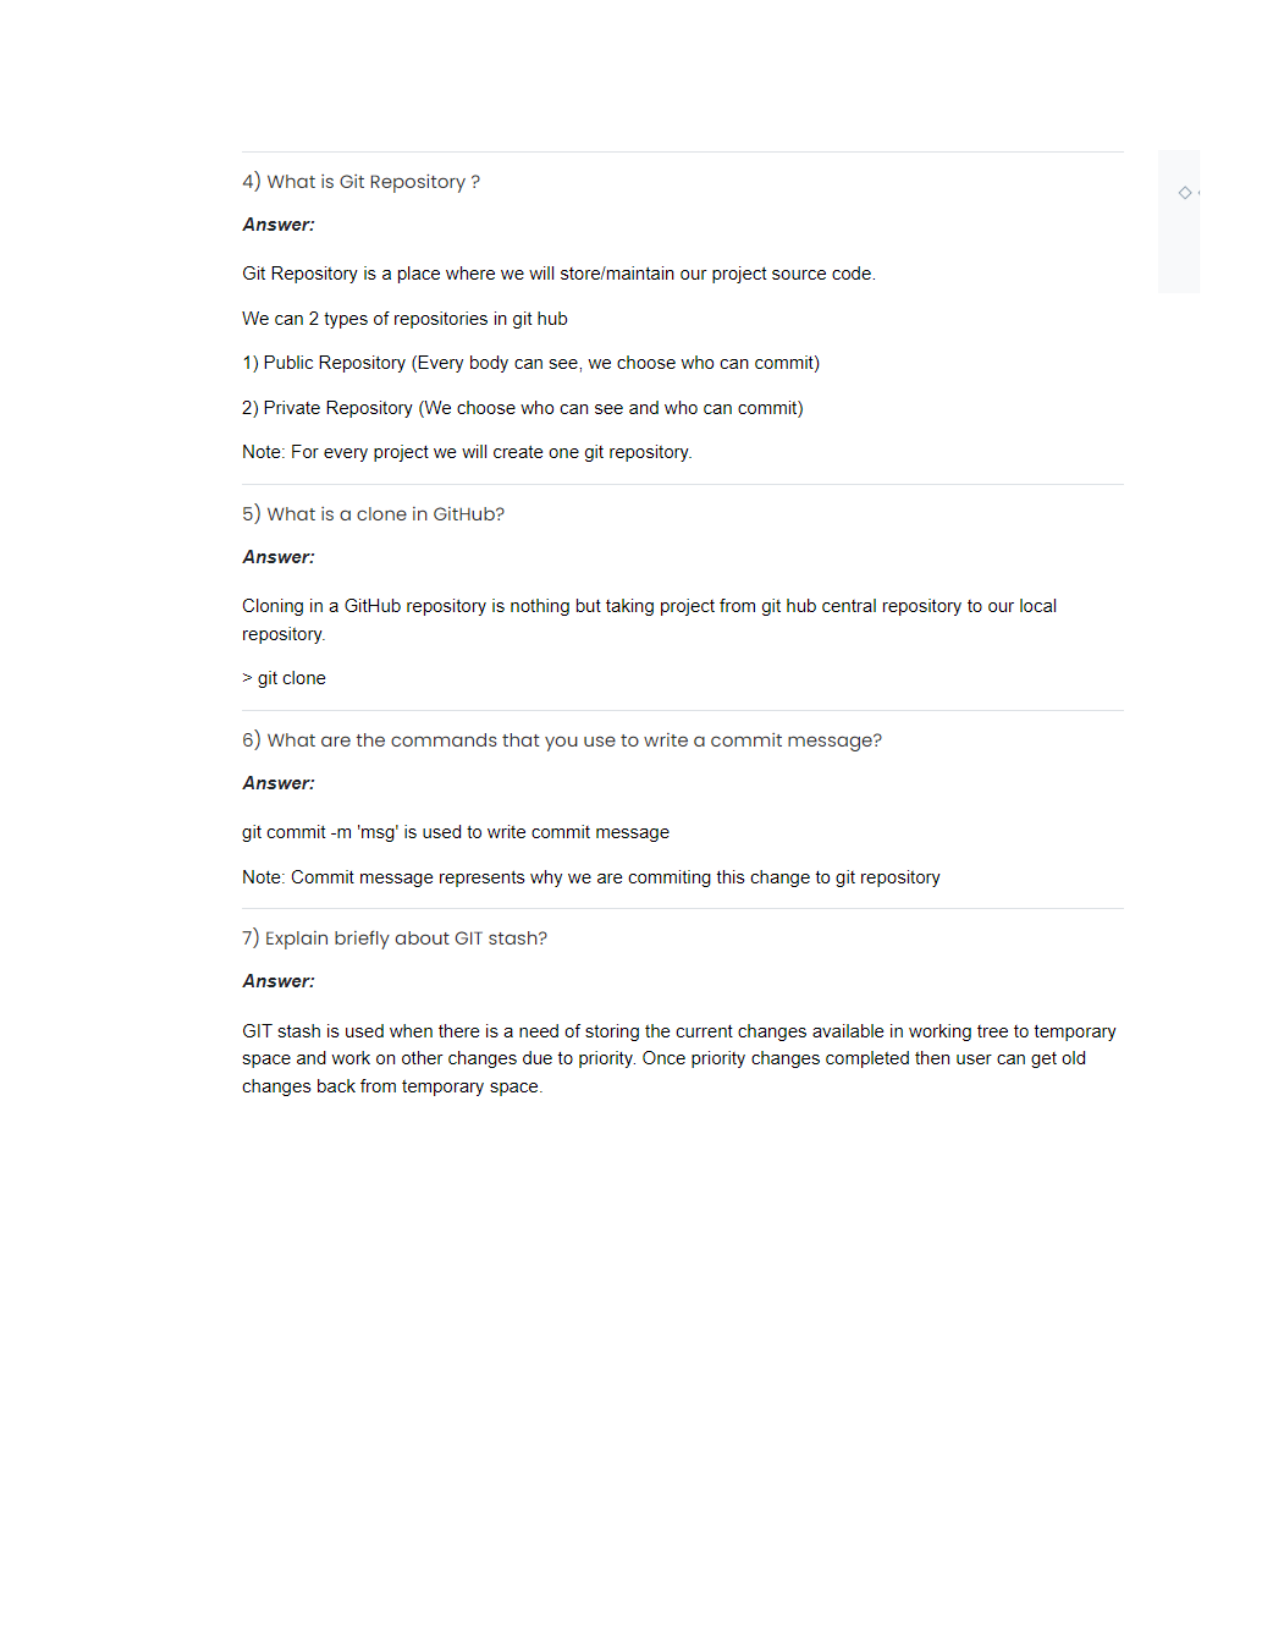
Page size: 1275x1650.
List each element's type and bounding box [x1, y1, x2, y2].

picture [225, 150, 1200, 1117]
